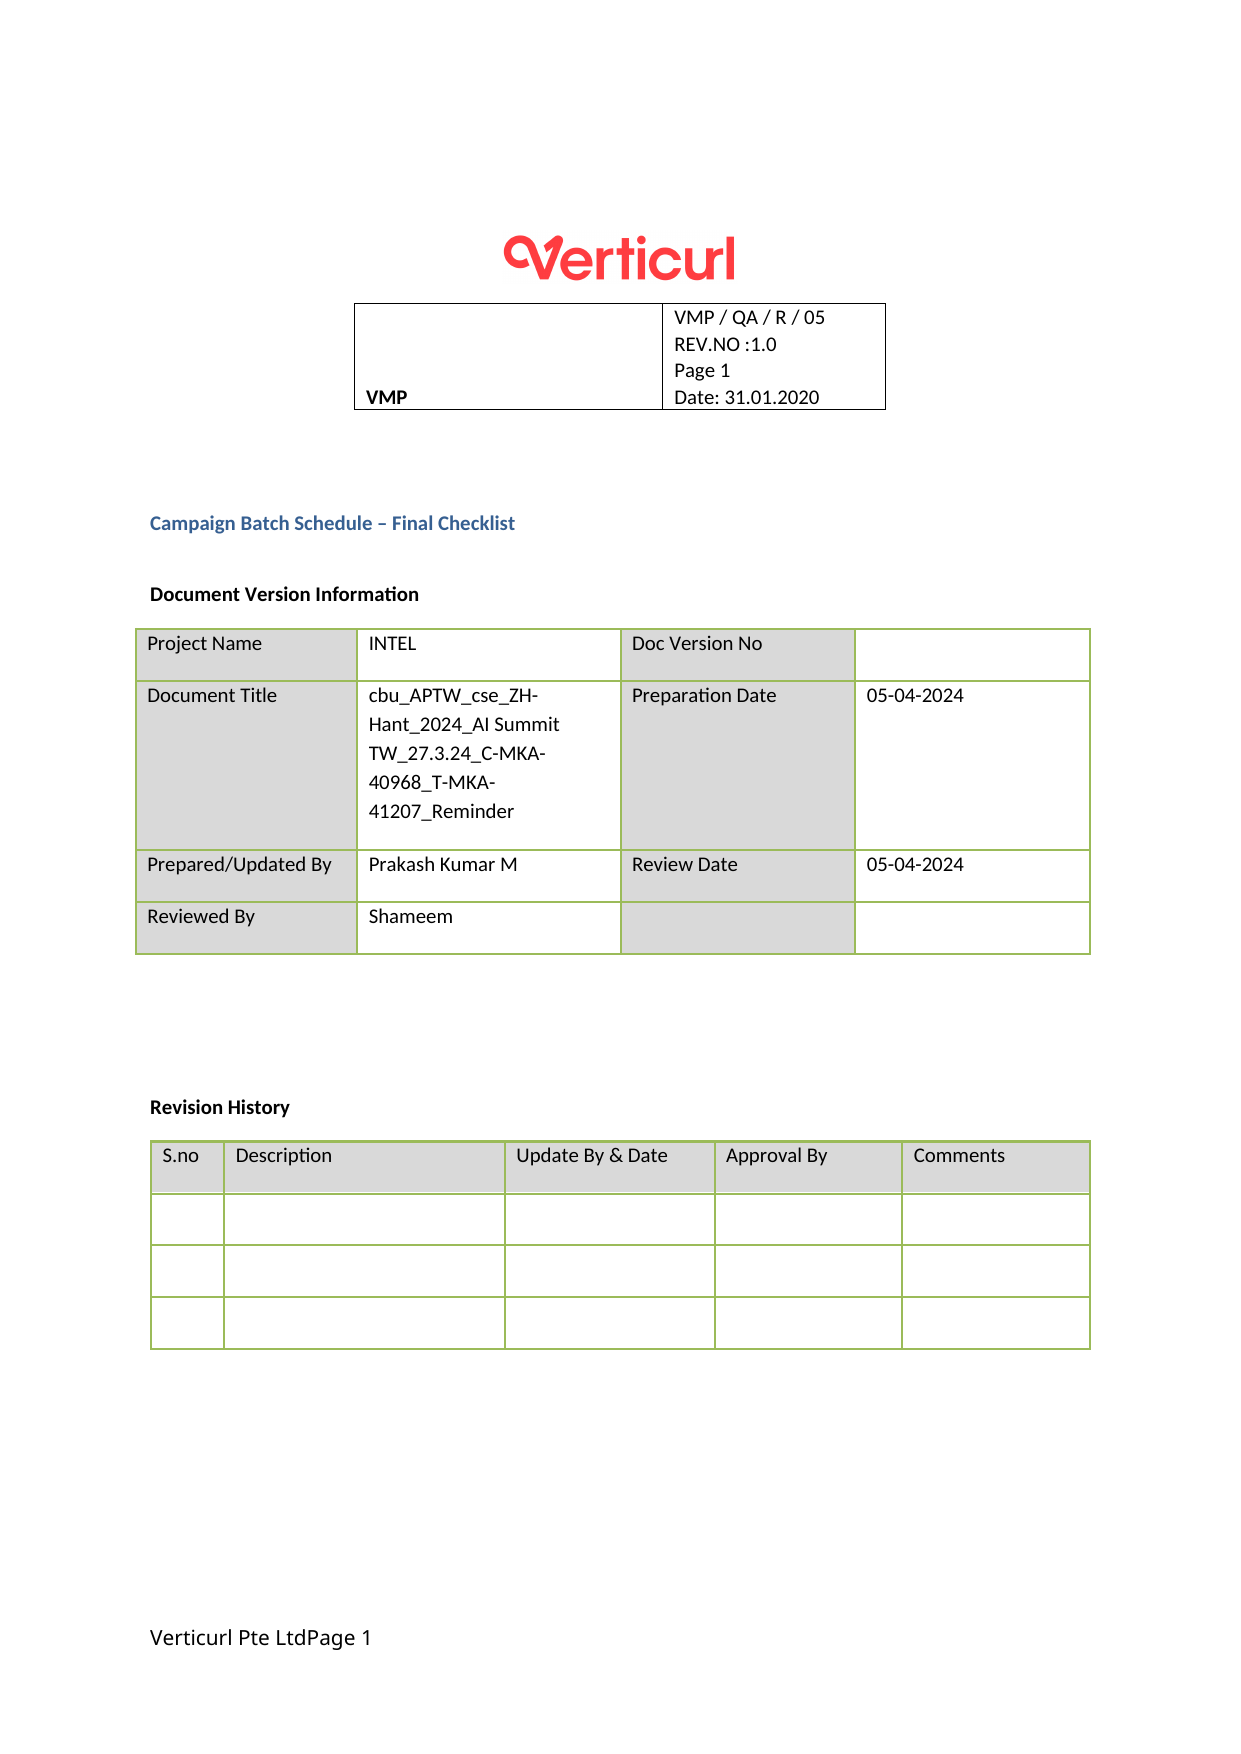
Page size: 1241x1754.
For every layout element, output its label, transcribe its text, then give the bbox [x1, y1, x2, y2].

table_cell [716, 1195, 901, 1244]
table_header Doc Version No [622, 630, 854, 680]
table_header Project Name [137, 630, 356, 680]
text Revision History [150, 1094, 1090, 1119]
table_cell [225, 1195, 504, 1244]
table_header VMP [355, 304, 662, 409]
picture [502, 230, 739, 284]
table_cell [622, 903, 854, 953]
table_header Comments [903, 1143, 1089, 1192]
table_header INTEL [358, 630, 620, 680]
text Document Version Information [150, 582, 1090, 607]
table_cell [903, 1246, 1089, 1296]
table_cell [716, 1298, 901, 1348]
table_header [856, 630, 1089, 680]
table_cell Page 1 [663, 356, 885, 383]
table_header Update By & Date [506, 1143, 714, 1192]
table_header Description [225, 1143, 504, 1192]
table_cell Review Date [622, 851, 854, 901]
table_cell [152, 1195, 223, 1244]
table_cell Date: 31.01.2020 [663, 383, 885, 409]
subtitle Campaign Batch Schedule – Final Checklist [150, 510, 1090, 535]
table_cell [856, 903, 1089, 953]
table_cell [716, 1246, 901, 1296]
table_header Approval By [716, 1143, 901, 1192]
table_cell [506, 1195, 714, 1244]
table_header S.no [152, 1143, 223, 1192]
table_cell Prepared/Updated By [137, 851, 356, 901]
table_cell cbu_APTW_cse_ZH-Hant_2024_AI Summit TW_27.3.24_C-MKA-40968_T-MKA-41207_Reminder [358, 682, 620, 849]
table_cell Prakash Kumar M [358, 851, 620, 901]
table_cell Preparation Date [622, 682, 854, 849]
table_cell Document Title [137, 682, 356, 849]
table_cell 05-04-2024 [856, 682, 1089, 849]
table_cell [152, 1246, 223, 1296]
table_cell [225, 1298, 504, 1348]
table_cell [152, 1298, 223, 1348]
table_cell Reviewed By [137, 903, 356, 953]
table_header VMP / QA / R / 05 [663, 304, 885, 330]
table_cell Shameem [358, 903, 620, 953]
table_cell [506, 1298, 714, 1348]
table_cell REV.NO :1.0 [663, 330, 885, 356]
table_cell [903, 1195, 1089, 1244]
table_cell 05-04-2024 [856, 851, 1089, 901]
table_cell [225, 1246, 504, 1296]
table_cell [903, 1298, 1089, 1348]
table_cell [506, 1246, 714, 1296]
